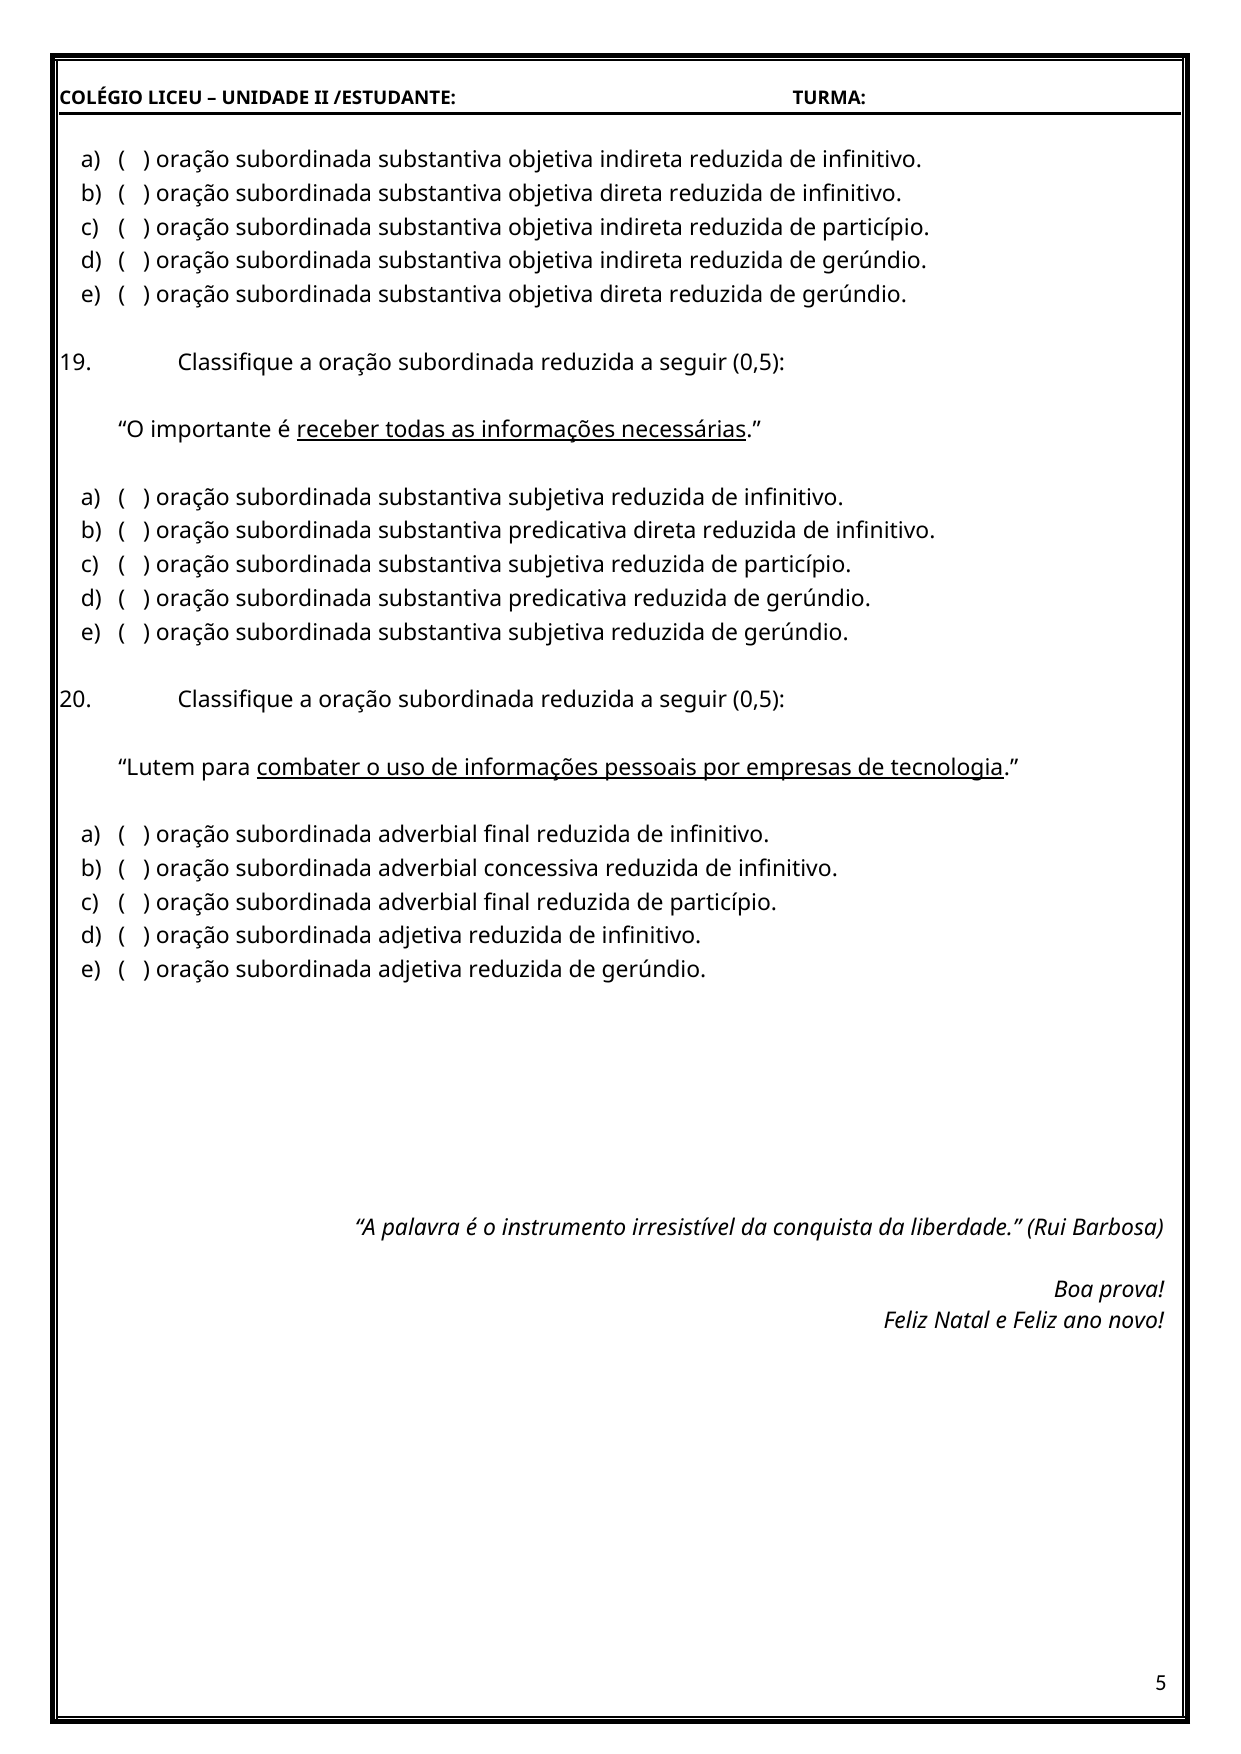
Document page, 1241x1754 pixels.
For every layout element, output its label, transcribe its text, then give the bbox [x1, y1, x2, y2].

list Boa prova! [133, 1273, 1167, 1304]
list Classifique a oração subordinada reduzida a seguir (0,5): [59, 683, 1167, 714]
list ( ) oração subordinada adjetiva reduzida de infinitivo. [81, 919, 1167, 951]
list ( ) oração subordinada substantiva predicativa reduzida de gerúndio. [81, 582, 1167, 613]
list Classifique a oração subordinada reduzida a seguir (0,5): [59, 346, 1167, 377]
list ( ) oração subordinada adverbial concessiva reduzida de infinitivo. [81, 852, 1167, 883]
list ( ) oração subordinada substantiva objetiva indireta reduzida de infinitivo. [81, 143, 1167, 174]
list “Lutem para combater o uso de informações pessoais por empresas de tecnologia.” [118, 751, 1167, 782]
list ( ) oração subordinada adjetiva reduzida de gerúndio. [81, 953, 1167, 984]
list ( ) oração subordinada substantiva objetiva indireta reduzida de particípio. [81, 211, 1167, 242]
list ( ) oração subordinada substantiva subjetiva reduzida de infinitivo. [81, 481, 1167, 512]
list Feliz Natal e Feliz ano novo! [133, 1304, 1167, 1336]
list “A palavra é o instrumento irresistível da conquista da liberdade.” (Rui Barbosa) [88, 1211, 1167, 1242]
list “O importante é receber todas as informações necessárias.” [118, 413, 1167, 444]
list ( ) oração subordinada adverbial final reduzida de particípio. [81, 886, 1167, 917]
list ( ) oração subordinada substantiva predicativa direta reduzida de infinitivo. [81, 514, 1167, 546]
list ( ) oração subordinada substantiva subjetiva reduzida de particípio. [81, 548, 1167, 579]
list ( ) oração subordinada substantiva subjetiva reduzida de gerúndio. [81, 616, 1167, 647]
list ( ) oração subordinada adverbial final reduzida de infinitivo. [81, 818, 1167, 849]
list ( ) oração subordinada substantiva objetiva indireta reduzida de gerúndio. [81, 244, 1167, 276]
list ( ) oração subordinada substantiva objetiva direta reduzida de infinitivo. [81, 177, 1167, 208]
list ( ) oração subordinada substantiva objetiva direta reduzida de gerúndio. [81, 278, 1167, 309]
